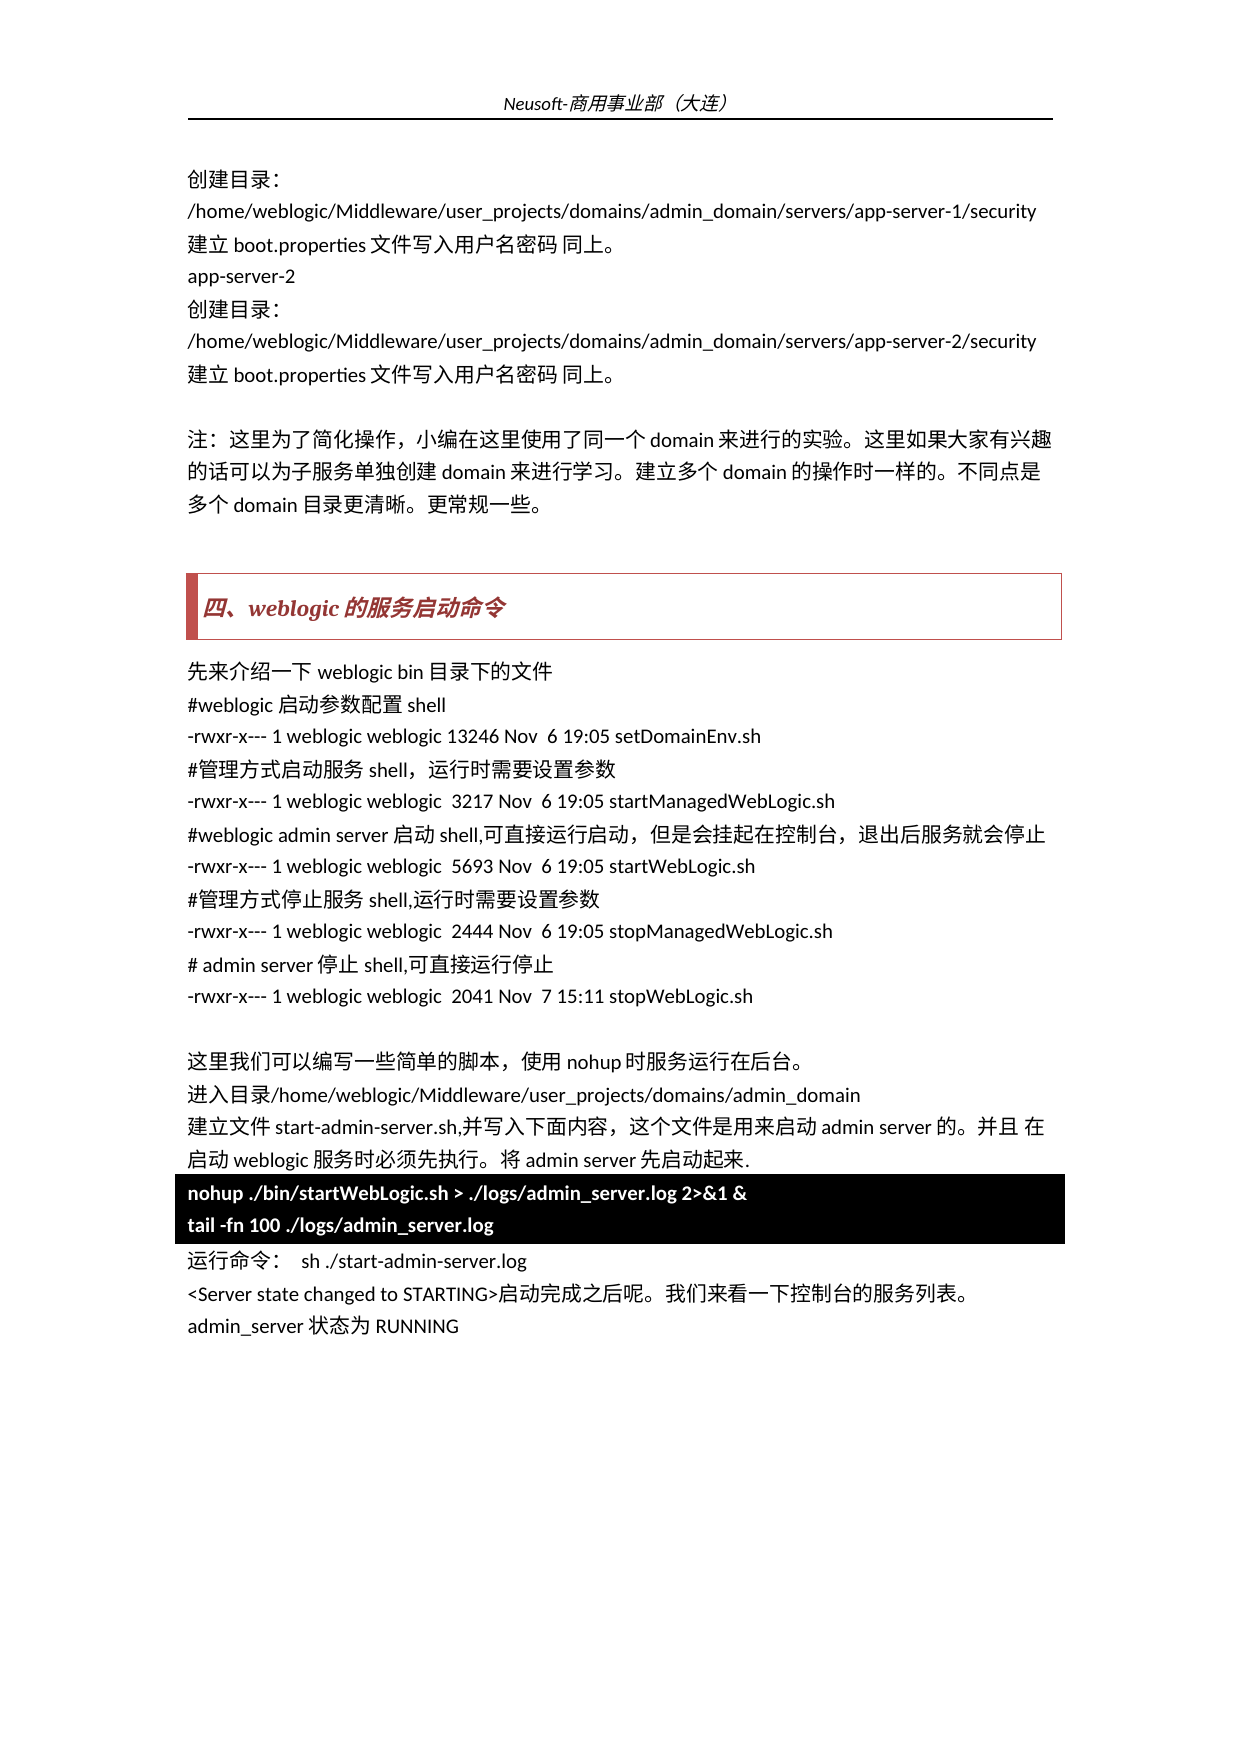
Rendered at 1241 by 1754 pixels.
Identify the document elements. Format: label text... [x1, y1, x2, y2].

text 创建目录： [187, 292, 1053, 324]
text 创建目录： [187, 162, 1053, 194]
text #管理方式停止服务shell,运行时需要设置参数 [187, 882, 1053, 914]
text -rwxr-x--- 1 weblogic weblogic 2444 Nov 6 19:05 stopManagedWebLogic.sh [187, 914, 1053, 947]
text 建立文件start-admin-server.sh,并写入下面内容，这个文件是用来启动admin server的。并且 在启动weblogic服务时必须先执行。将admin server先启动起来. [187, 1109, 1053, 1174]
text 建立boot.properties文件写入用户名密码 同上。 [187, 357, 1053, 389]
text -rwxr-x--- 1 weblogic weblogic 2041 Nov 7 15:11 stopWebLogic.sh [187, 979, 1053, 1012]
text 进入目录/home/weblogic/Middleware/user_projects/domains/admin_domain [187, 1077, 1053, 1109]
text 建立boot.properties文件写入用户名密码 同上。 [187, 227, 1053, 259]
text <Server state changed to STARTING>启动完成之后呢。我们来看一下控制台的服务列表。admin_server状态为 RUNNING [187, 1276, 1053, 1341]
text 注：这里为了简化操作，小编在这里使用了同一个domain来进行的实验。这里如果大家有兴趣的话可以为子服务单独创建domain来进行学习。建立多个domain的操作时一样的。不同点是多个domain目录更清晰。更常规一些。 [187, 422, 1053, 519]
text /home/weblogic/Middleware/user_projects/domains/admin_domain/servers/app-server-1/security [187, 194, 1053, 227]
text -rwxr-x--- 1 weblogic weblogic 5693 Nov 6 19:05 startWebLogic.sh [187, 849, 1053, 882]
text #管理方式启动服务shell，运行时需要设置参数 [187, 752, 1053, 784]
text -rwxr-x--- 1 weblogic weblogic 13246 Nov 6 19:05 setDomainEnv.sh [187, 719, 1053, 752]
subtitle 四、weblogic的服务启动命令 [198, 574, 1061, 639]
text /home/weblogic/Middleware/user_projects/domains/admin_domain/servers/app-server-2/security [187, 324, 1053, 357]
text -rwxr-x--- 1 weblogic weblogic 3217 Nov 6 19:05 startManagedWebLogic.sh [187, 784, 1053, 817]
text #weblogic admin server 启动shell,可直接运行启动，但是会挂起在控制台，退出后服务就会停止 [187, 817, 1053, 849]
text 运行命令： sh ./start-admin-server.log [187, 1244, 1053, 1276]
text #weblogic 启动参数配置shell [187, 687, 1053, 719]
text # admin server停止 shell,可直接运行停止 [187, 947, 1053, 979]
text app-server-2 [187, 259, 1053, 292]
table_header nohup ./bin/startWebLogic.sh > ./logs/admin_server.log 2>&1 & tail -fn 100 ./logs/admin_server.log [177, 1176, 1063, 1241]
text 这里我们可以编写一些简单的脚本，使用nohup时服务运行在后台。 [187, 1044, 1053, 1077]
text 先来介绍一下 weblogic bin目录下的文件 [187, 654, 1053, 687]
